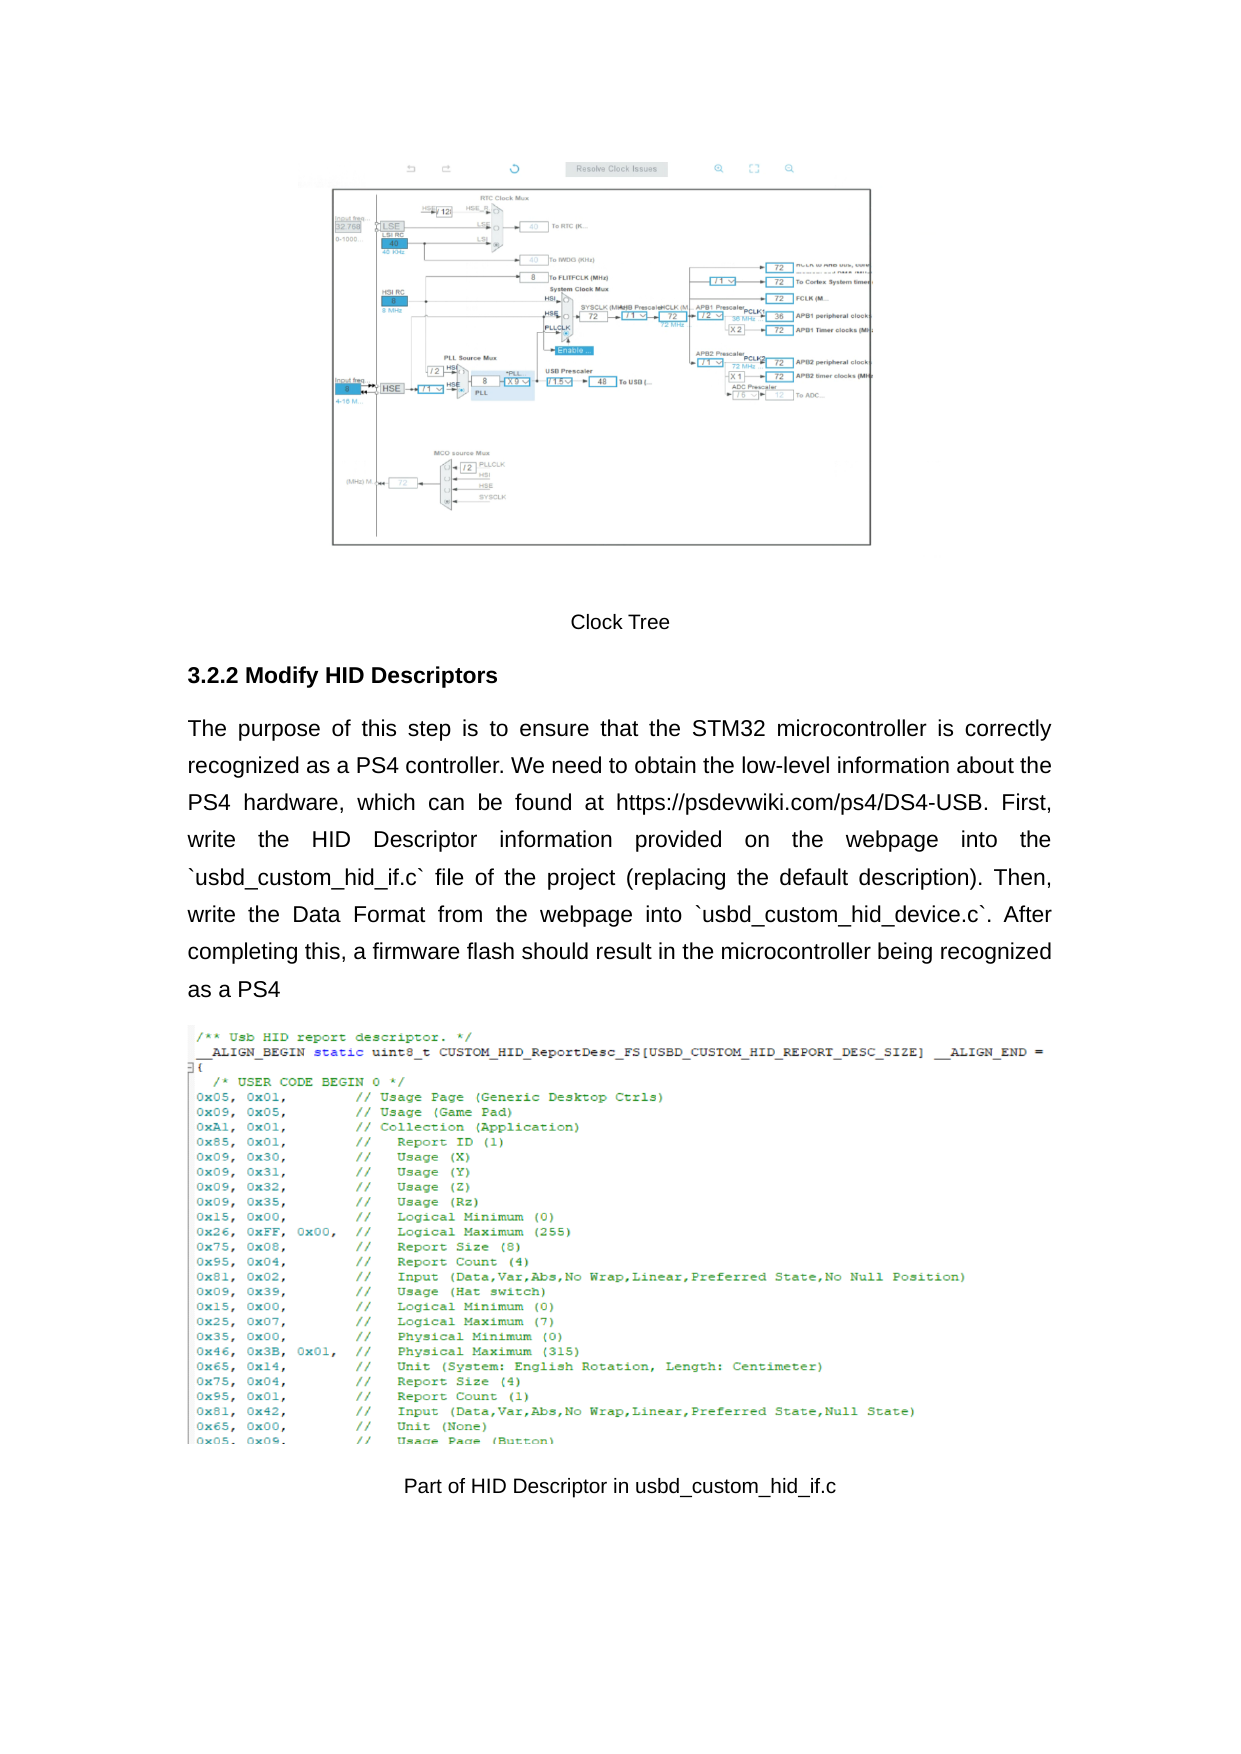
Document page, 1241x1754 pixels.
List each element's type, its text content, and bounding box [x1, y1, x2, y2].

picture [187, 1025, 1053, 1444]
text 3.2.2 Modify HID Descriptors [187, 658, 1053, 691]
picture [297, 162, 943, 558]
text Part of HID Descriptor in usbd_custom_hid_if.c [187, 1469, 1053, 1502]
text The purpose of this step is to ensure that the STM32 microcontroller is correctly recognized as a PS4 controller. We need to obtain the low-level information about the PS4 hardware, which can be found at https://psdevwiki.com/ps4/DS4-USB. First, write the HID Descriptor information provided on the webpage into the `usbd_custom_hid_if.c` file of the project (replacing the default description). Then, write the Data Format from the webpage into `usbd_custom_hid_device.c`. After completing this, a firmware flash should result in the microcontroller being recognized as a PS4 [187, 712, 1053, 1005]
text Clock Tree [187, 606, 1053, 638]
